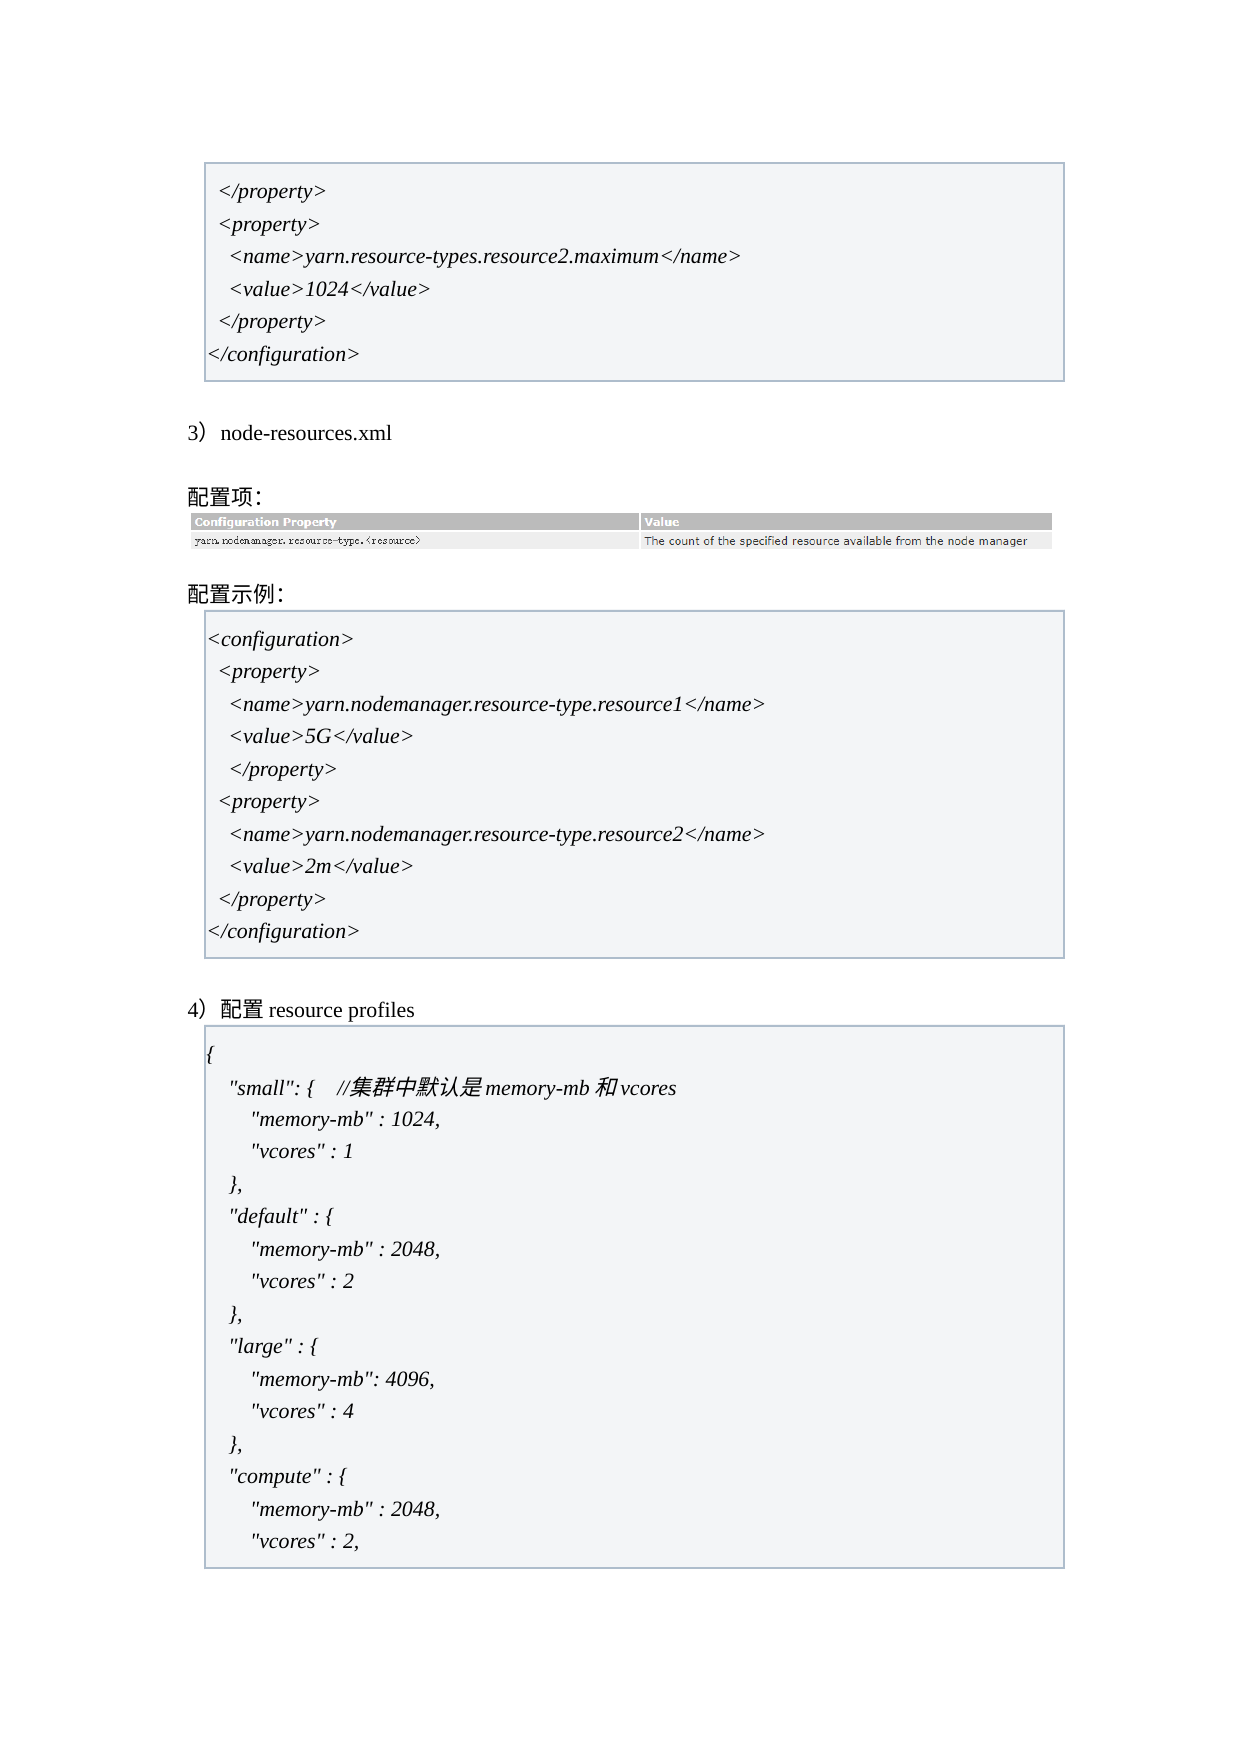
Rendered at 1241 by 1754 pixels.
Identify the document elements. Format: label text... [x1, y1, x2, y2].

text "vcores" : 2 [206, 1252, 1063, 1284]
text <value>2m</value> [206, 837, 1063, 869]
text </property> [206, 292, 1063, 324]
text "small": { //集群中默认是memory-mb和vcores [206, 1057, 1063, 1089]
text { [206, 1027, 1063, 1057]
text <configuration> [206, 612, 1063, 642]
text </property> [206, 869, 1063, 902]
text <name>yarn.nodemanager.resource-type.resource1</name> [206, 674, 1063, 707]
text <property> [206, 194, 1063, 227]
text <name>yarn.nodemanager.resource-type.resource2</name> [206, 804, 1063, 837]
text "memory-mb": 4096, [206, 1349, 1063, 1382]
text }, [206, 1414, 1063, 1447]
text "compute" : { [206, 1447, 1063, 1479]
list 配置resource profiles [187, 992, 1053, 1024]
text </configuration> [206, 324, 1063, 380]
text }, [206, 1284, 1063, 1317]
text </property> [206, 739, 1063, 772]
text "default" : { [206, 1187, 1063, 1219]
text 配置示例： [187, 577, 1053, 609]
text "memory-mb" : 2048, [206, 1219, 1063, 1252]
text "memory-mb" : 1024, [206, 1089, 1063, 1122]
text 配置项： [187, 479, 1053, 512]
text <value>5G</value> [206, 707, 1063, 739]
text </property> [206, 164, 1063, 194]
list node-resources.xml [187, 414, 1053, 447]
text "vcores" : 2, [206, 1512, 1063, 1567]
text <property> [206, 772, 1063, 804]
text <property> [206, 642, 1063, 674]
text "large" : { [206, 1317, 1063, 1349]
text <name>yarn.resource-types.resource2.maximum</name> [206, 227, 1063, 259]
text "vcores" : 1 [206, 1122, 1063, 1154]
picture [187, 512, 1052, 558]
text }, [206, 1154, 1063, 1187]
text </configuration> [206, 902, 1063, 957]
text "memory-mb" : 2048, [206, 1479, 1063, 1512]
text <value>1024</value> [206, 259, 1063, 292]
text "vcores" : 4 [206, 1382, 1063, 1414]
